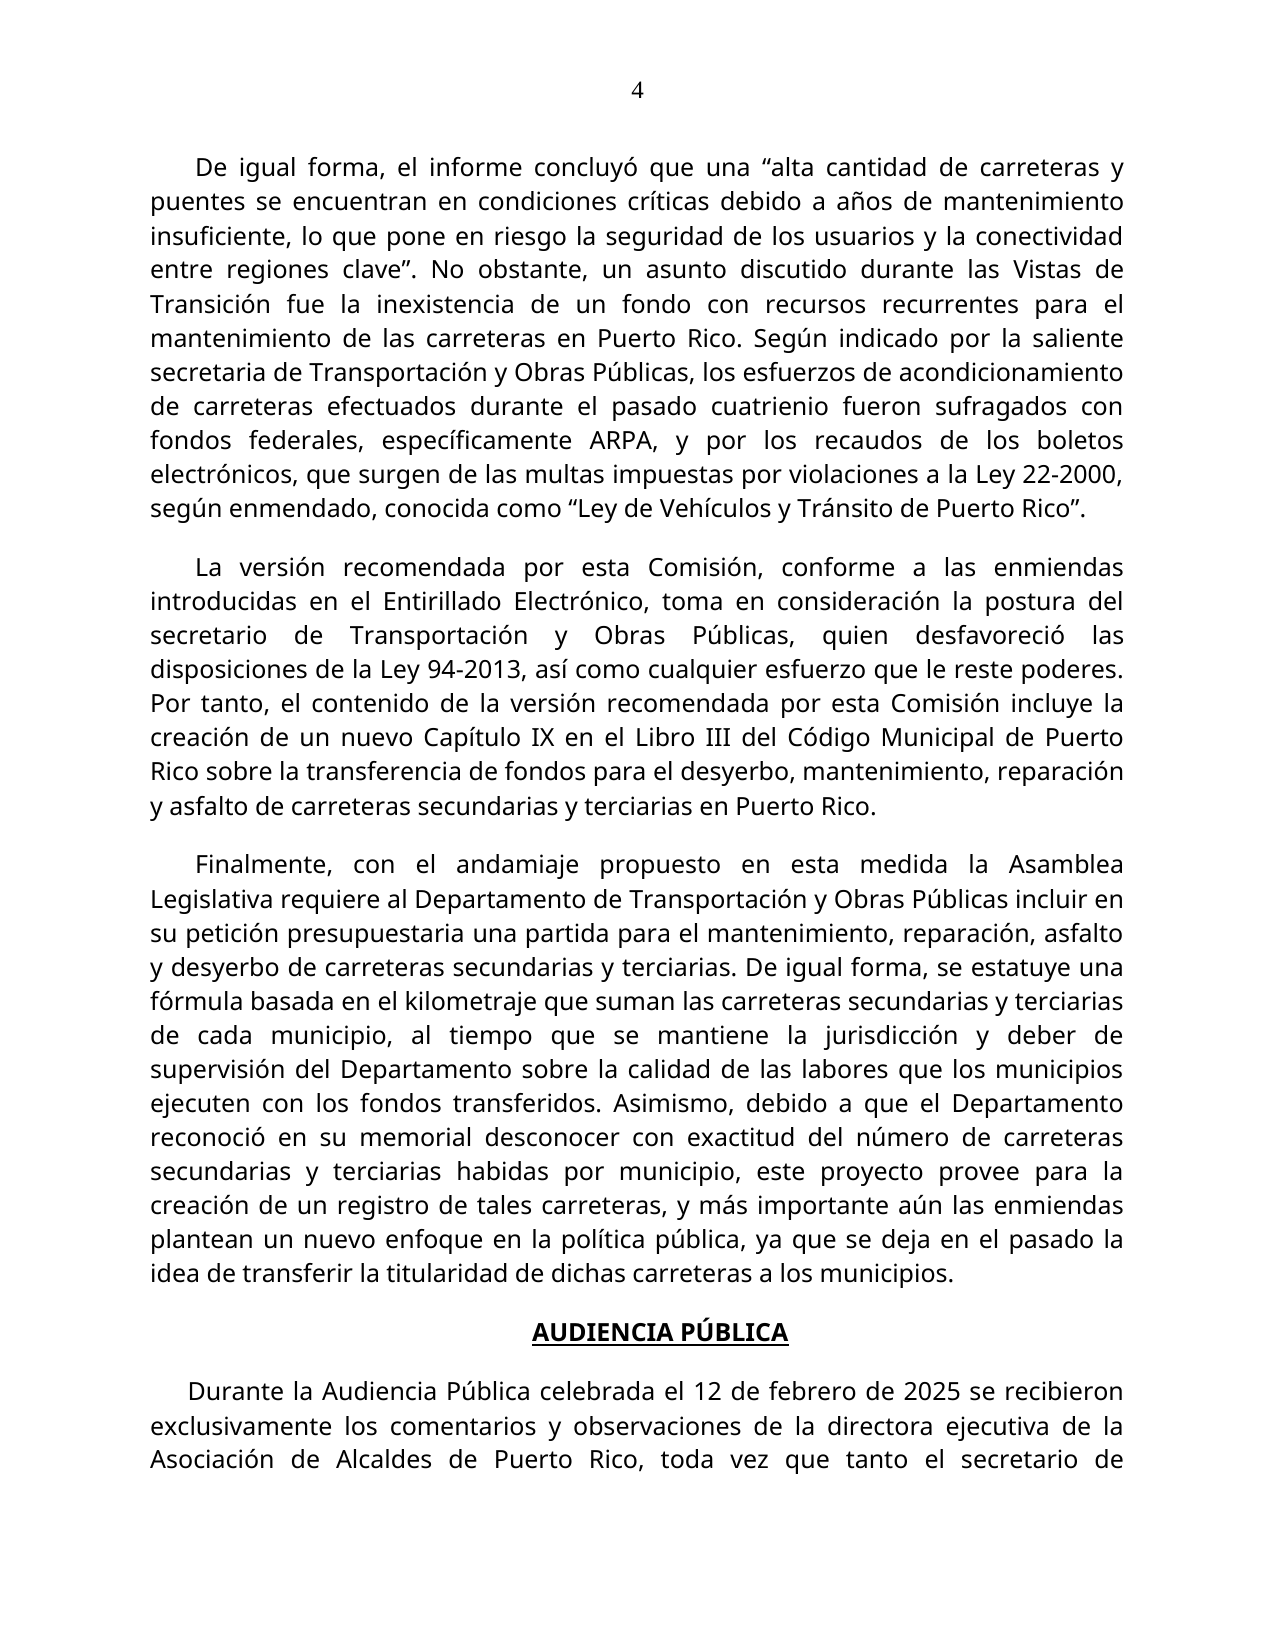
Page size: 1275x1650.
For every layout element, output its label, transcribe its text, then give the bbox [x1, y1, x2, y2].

text De igual forma, el informe concluyó que una “alta cantidad de carreteras y puentes se encuentran en condiciones críticas debido a años de mantenimiento insuficiente, lo que pone en riesgo la seguridad de los usuarios y la conectividad entre regiones clave”. No obstante, un asunto discutido durante las Vistas de Transición fue la inexistencia de un fondo con recursos recurrentes para el mantenimiento de las carreteras en Puerto Rico. Según indicado por la saliente secretaria de Transportación y Obras Públicas, los esfuerzos de acondicionamiento de carreteras efectuados durante el pasado cuatrienio fueron sufragados con fondos federales, específicamente ARPA, y por los recaudos de los boletos electrónicos, que surgen de las multas impuestas por violaciones a la Ley 22-2000, según enmendado, conocida como “Ley de Vehículos y Tránsito de Puerto Rico”. [150, 150, 1125, 525]
text Finalmente, con el andamiaje propuesto en esta medida la Asamblea Legislativa requiere al Departamento de Transportación y Obras Públicas incluir en su petición presupuestaria una partida para el mantenimiento, reparación, asfalto y desyerbo de carreteras secundarias y terciarias. De igual forma, se estatuye una fórmula basada en el kilometraje que suman las carreteras secundarias y terciarias de cada municipio, al tiempo que se mantiene la jurisdicción y deber de supervisión del Departamento sobre la calidad de las labores que los municipios ejecuten con los fondos transferidos. Asimismo, debido a que el Departamento reconoció en su memorial desconocer con exactitud del número de carreteras secundarias y terciarias habidas por municipio, este proyecto provee para la creación de un registro de tales carreteras, y más importante aún las enmiendas plantean un nuevo enfoque en la política pública, ya que se deja en el pasado la idea de transferir la titularidad de dichas carreteras a los municipios. [150, 847, 1125, 1290]
text AUDIENCIA PÚBLICA [150, 1315, 1125, 1349]
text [150, 1374, 1125, 1476]
text La versión recomendada por esta Comisión, conforme a las enmiendas introducidas en el Entirillado Electrónico, toma en consideración la postura del secretario de Transportación y Obras Públicas, quien desfavoreció las disposiciones de la Ley 94-2013, así como cualquier esfuerzo que le reste poderes. Por tanto, el contenido de la versión recomendada por esta Comisión incluye la creación de un nuevo Capítulo IX en el Libro III del Código Municipal de Puerto Rico sobre la transferencia de fondos para el desyerbo, mantenimiento, reparación y asfalto de carreteras secundarias y terciarias en Puerto Rico. [150, 550, 1125, 822]
